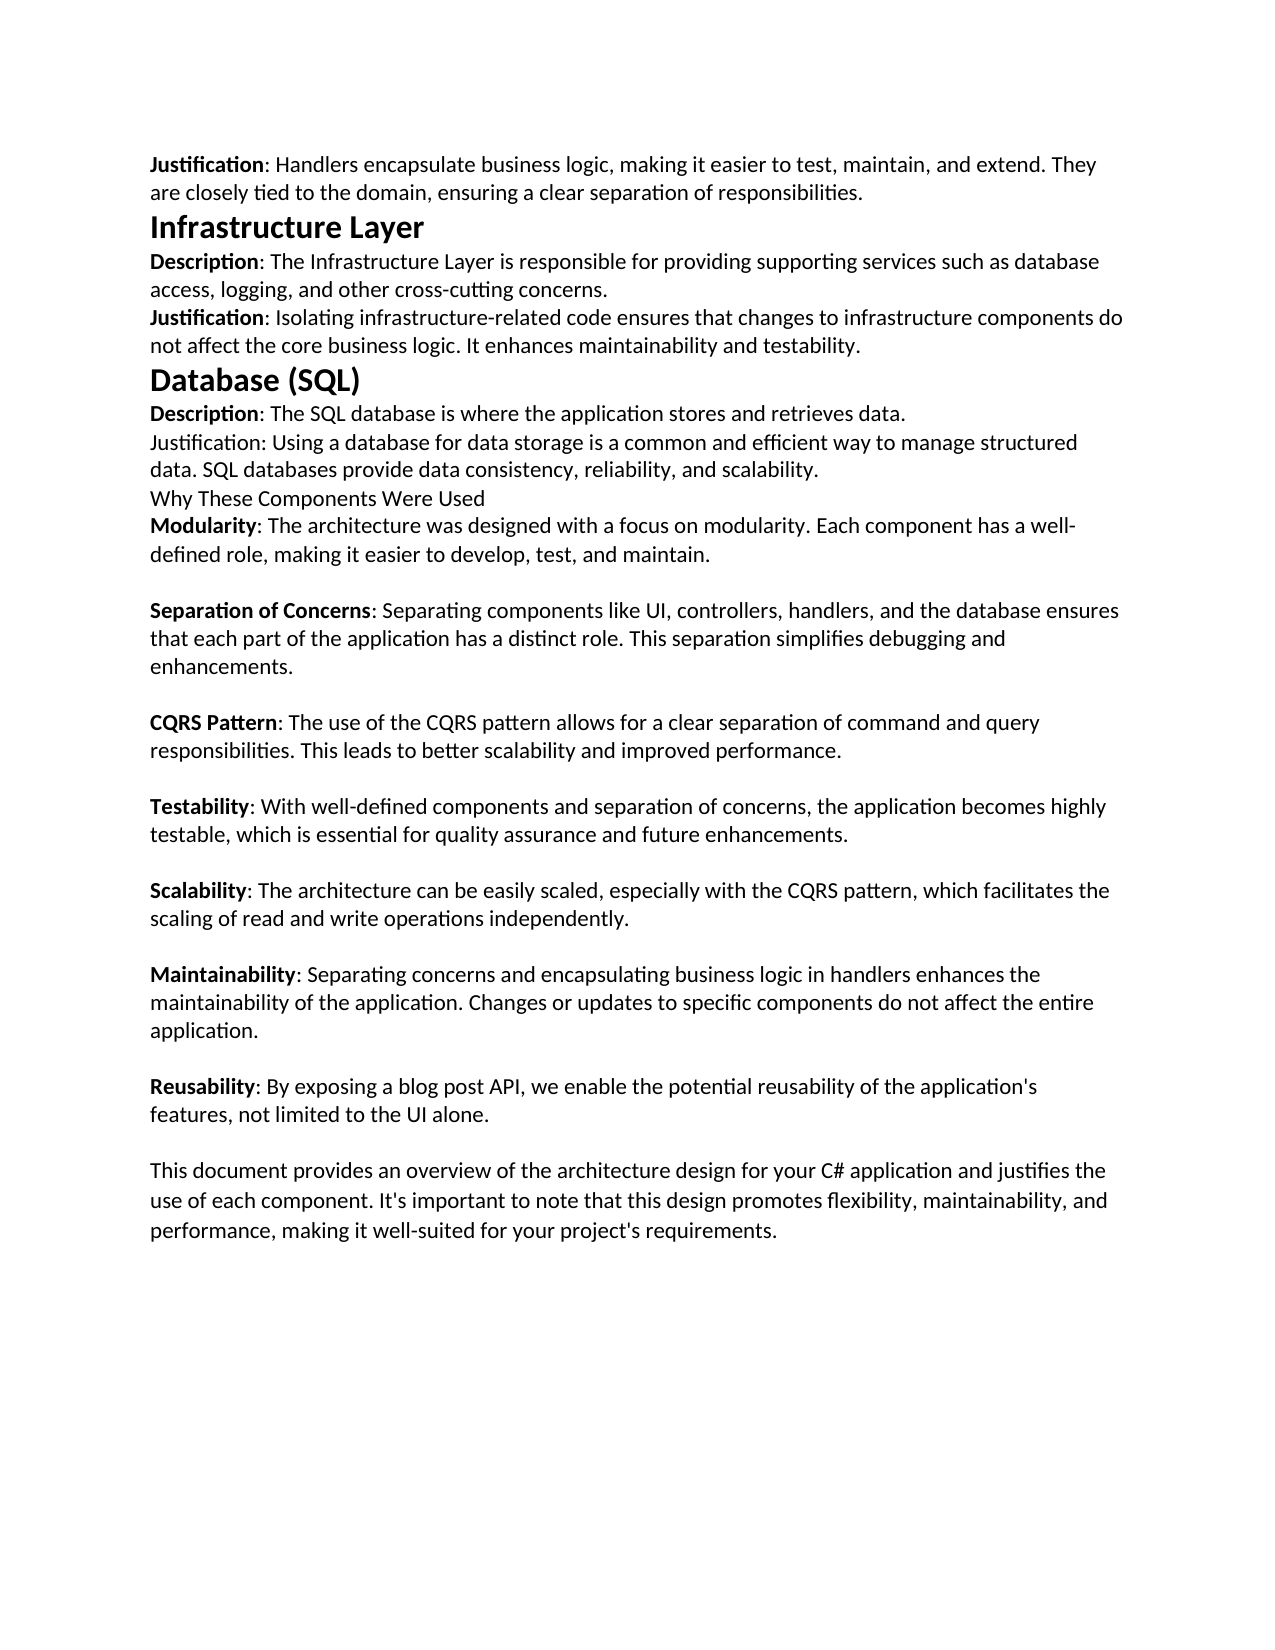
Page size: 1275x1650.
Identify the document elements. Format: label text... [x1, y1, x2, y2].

text Separation of Concerns: Separating components like UI, controllers, handlers, and the database ensures that each part of the application has a distinct role. This separation simplifies debugging and enhancements. [150, 596, 1125, 680]
text Description: The SQL database is where the application stores and retrieves data. [150, 399, 1125, 428]
text Testability: With well-defined components and separation of concerns, the application becomes highly testable, which is essential for quality assurance and future enhancements. [150, 792, 1125, 848]
text Why These Components Were Used [150, 484, 1125, 512]
text Justification: Isolating infrastructure-related code ensures that changes to infrastructure components do not affect the core business logic. It enhances maintainability and testability. [150, 303, 1125, 359]
text CQRS Pattern: The use of the CQRS pattern allows for a clear separation of command and query responsibilities. This leads to better scalability and improved performance. [150, 708, 1125, 764]
text This document provides an overview of the architecture design for your C# application and justifies the use of each component. It's important to note that this design promotes flexibility, maintainability, and performance, making it well-suited for your project's requirements. [150, 1156, 1125, 1275]
text Modularity: The architecture was designed with a focus on modularity. Each component has a well-defined role, making it easier to develop, test, and maintain. [150, 512, 1125, 568]
text Infrastructure Layer [150, 206, 1125, 247]
text Database (SQL) [150, 359, 1125, 399]
text Scalability: The architecture can be easily scaled, especially with the CQRS pattern, which facilitates the scaling of read and write operations independently. [150, 876, 1125, 932]
text Justification: Using a database for data storage is a common and efficient way to manage structured data. SQL databases provide data consistency, reliability, and scalability. [150, 428, 1125, 484]
text Justification: Handlers encapsulate business logic, making it easier to test, maintain, and extend. They are closely tied to the domain, ensuring a clear separation of responsibilities. [150, 150, 1125, 206]
text Reusability: By exposing a blog post API, we enable the potential reusability of the application's features, not limited to the UI alone. [150, 1072, 1125, 1128]
text Maintainability: Separating concerns and encapsulating business logic in handlers enhances the maintainability of the application. Changes or updates to specific components do not affect the entire application. [150, 960, 1125, 1044]
text Description: The Infrastructure Layer is responsible for providing supporting services such as database access, logging, and other cross-cutting concerns. [150, 247, 1125, 303]
